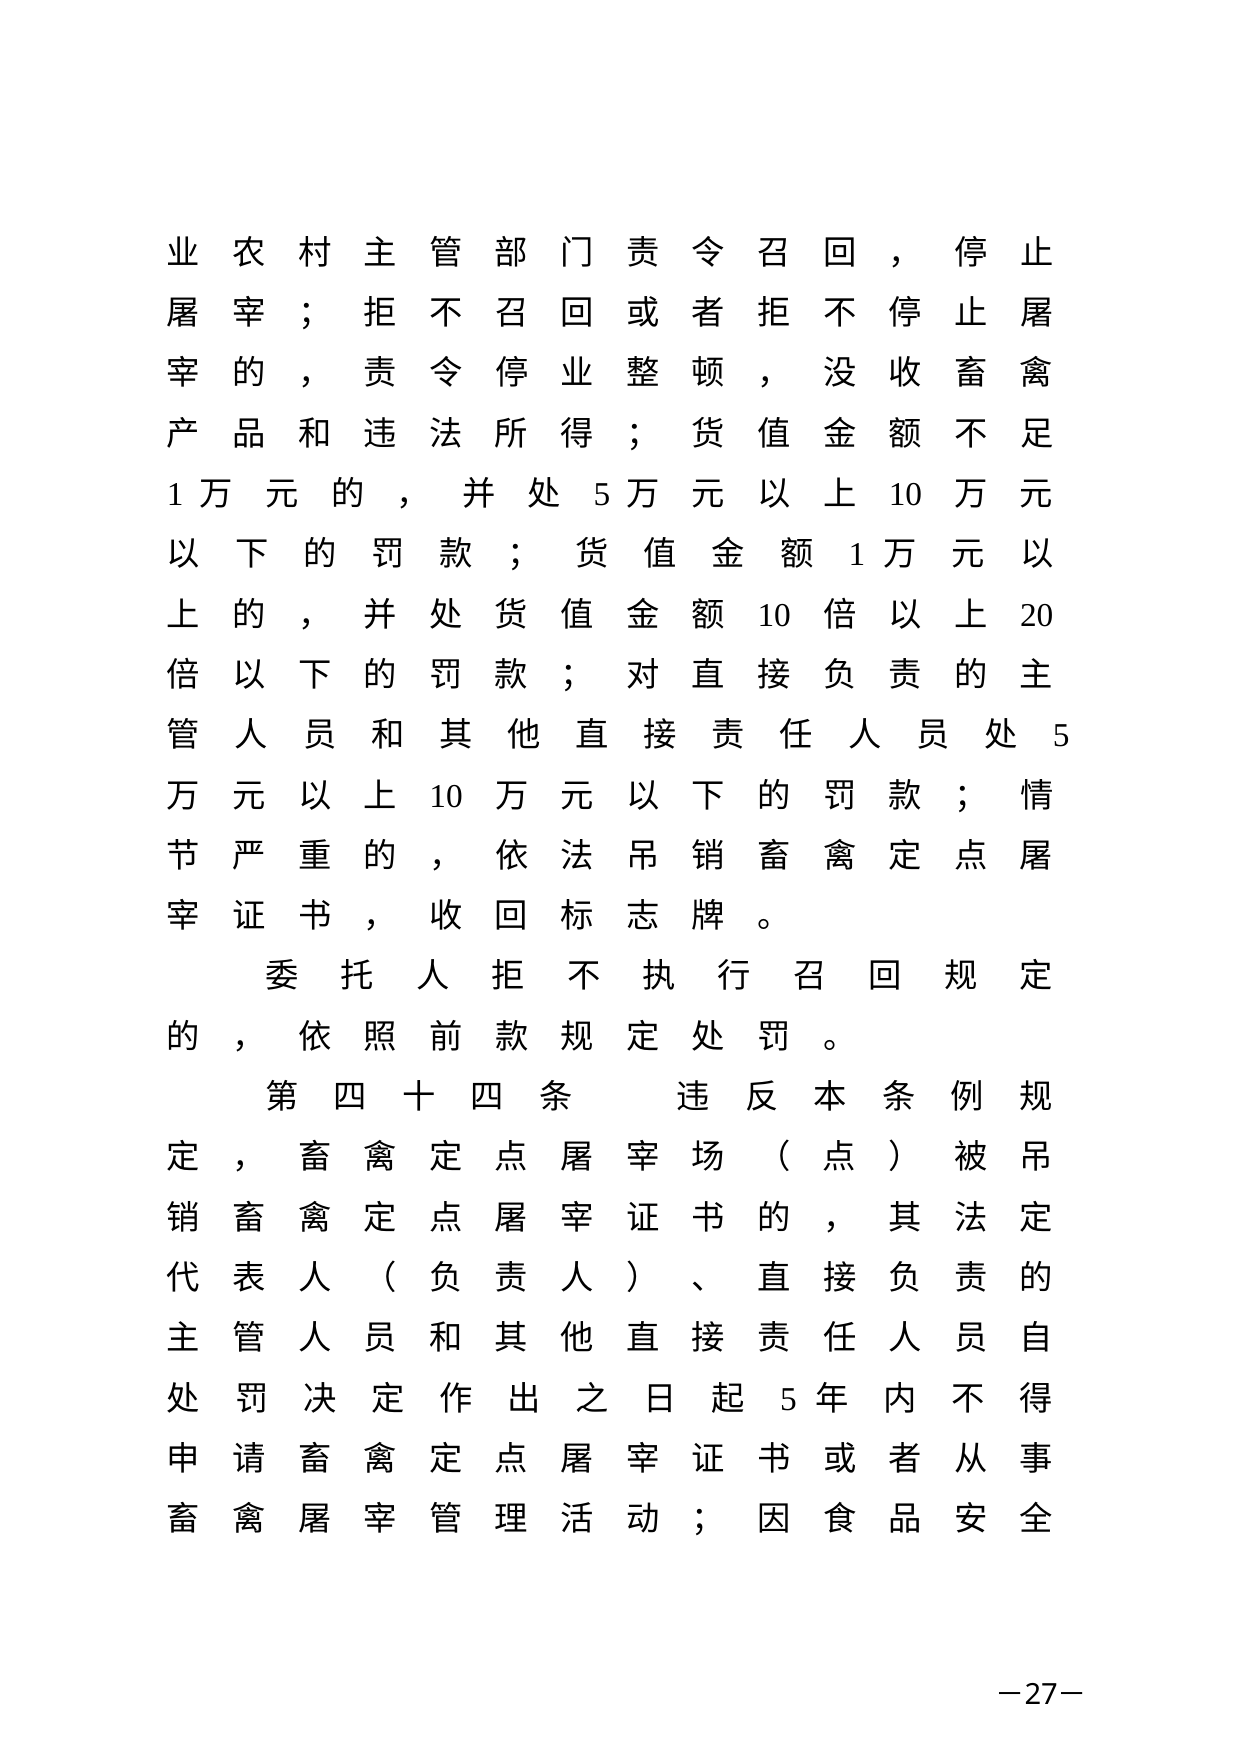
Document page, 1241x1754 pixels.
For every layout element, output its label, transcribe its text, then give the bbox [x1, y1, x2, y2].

text 委托人拒不执行召回规定的，依照前款规定处罚。 [167, 943, 1085, 1064]
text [167, 1064, 1085, 1546]
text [167, 219, 1085, 943]
